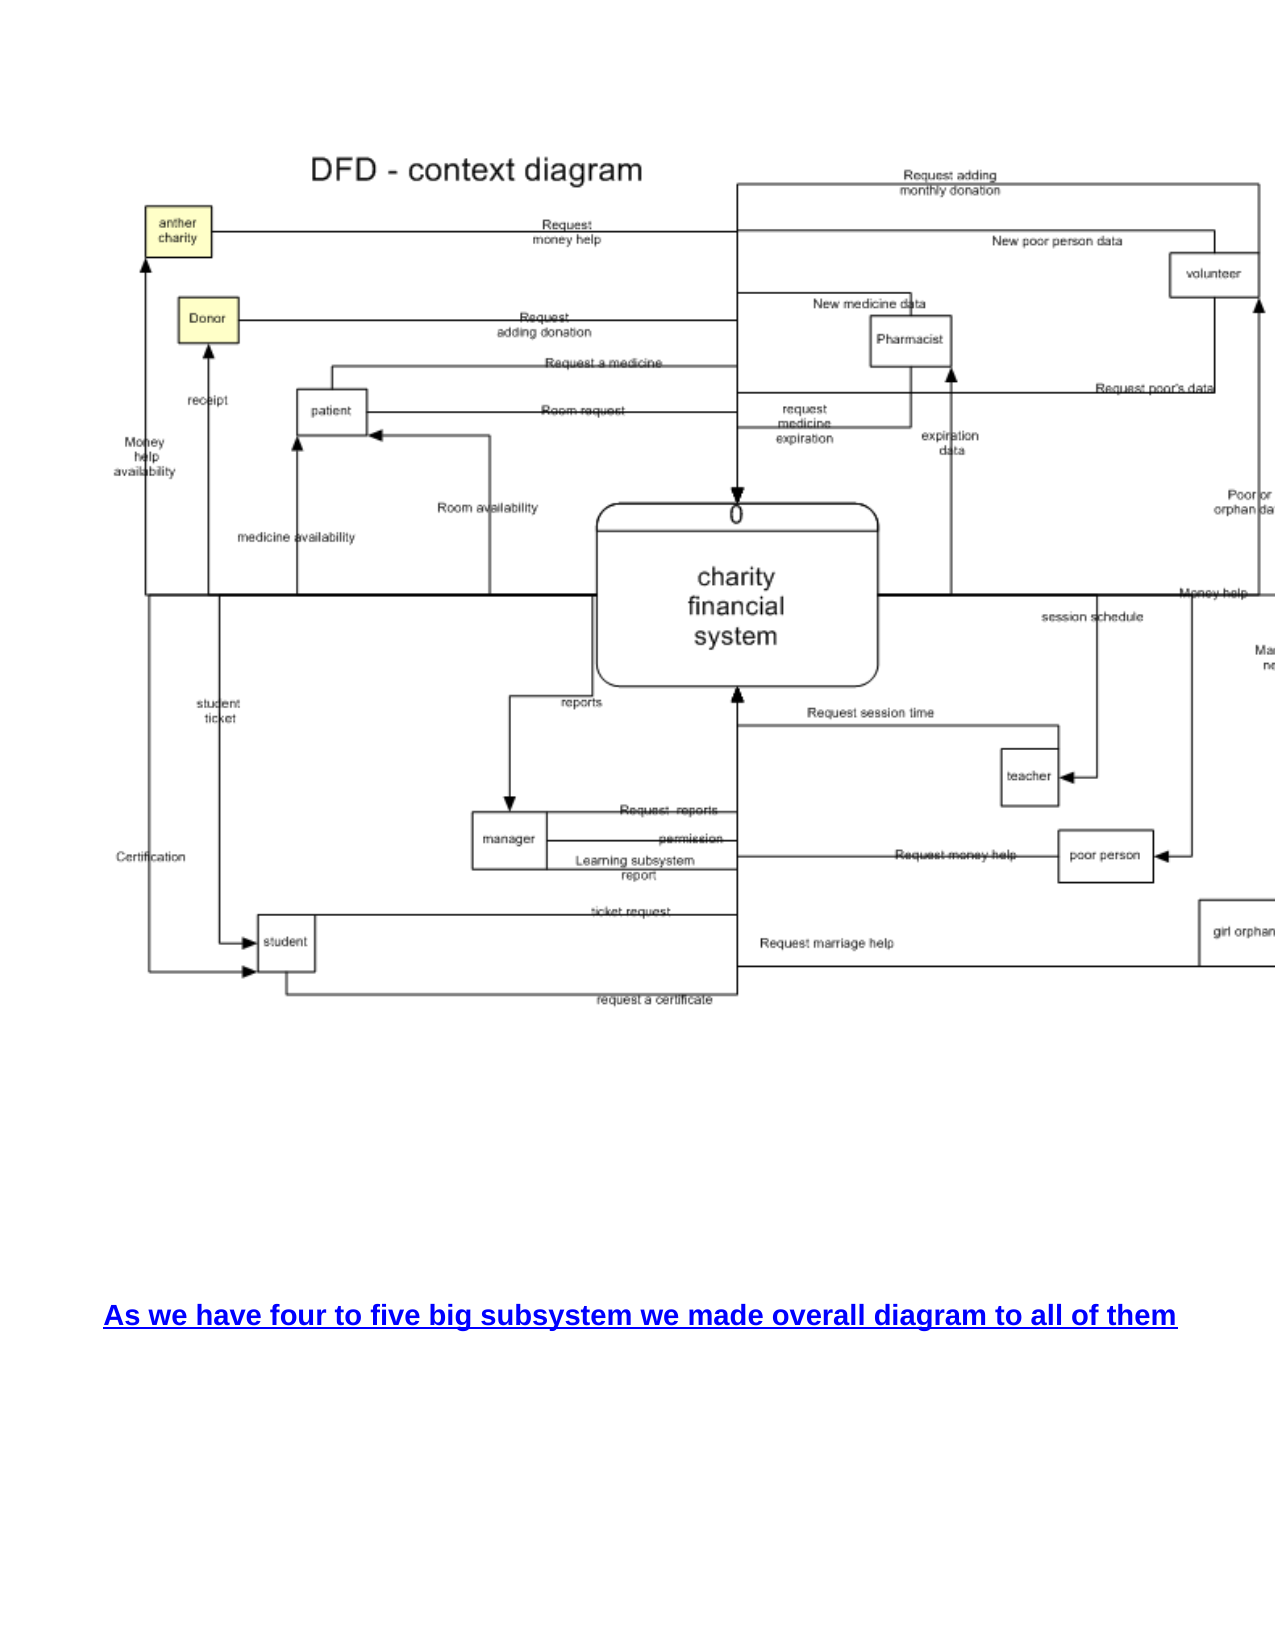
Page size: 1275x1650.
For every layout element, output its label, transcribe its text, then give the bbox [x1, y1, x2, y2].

text As we have four to five big subsystem we made overall diagram to all of them [103, 1298, 1191, 1332]
picture [103, 150, 1275, 1011]
